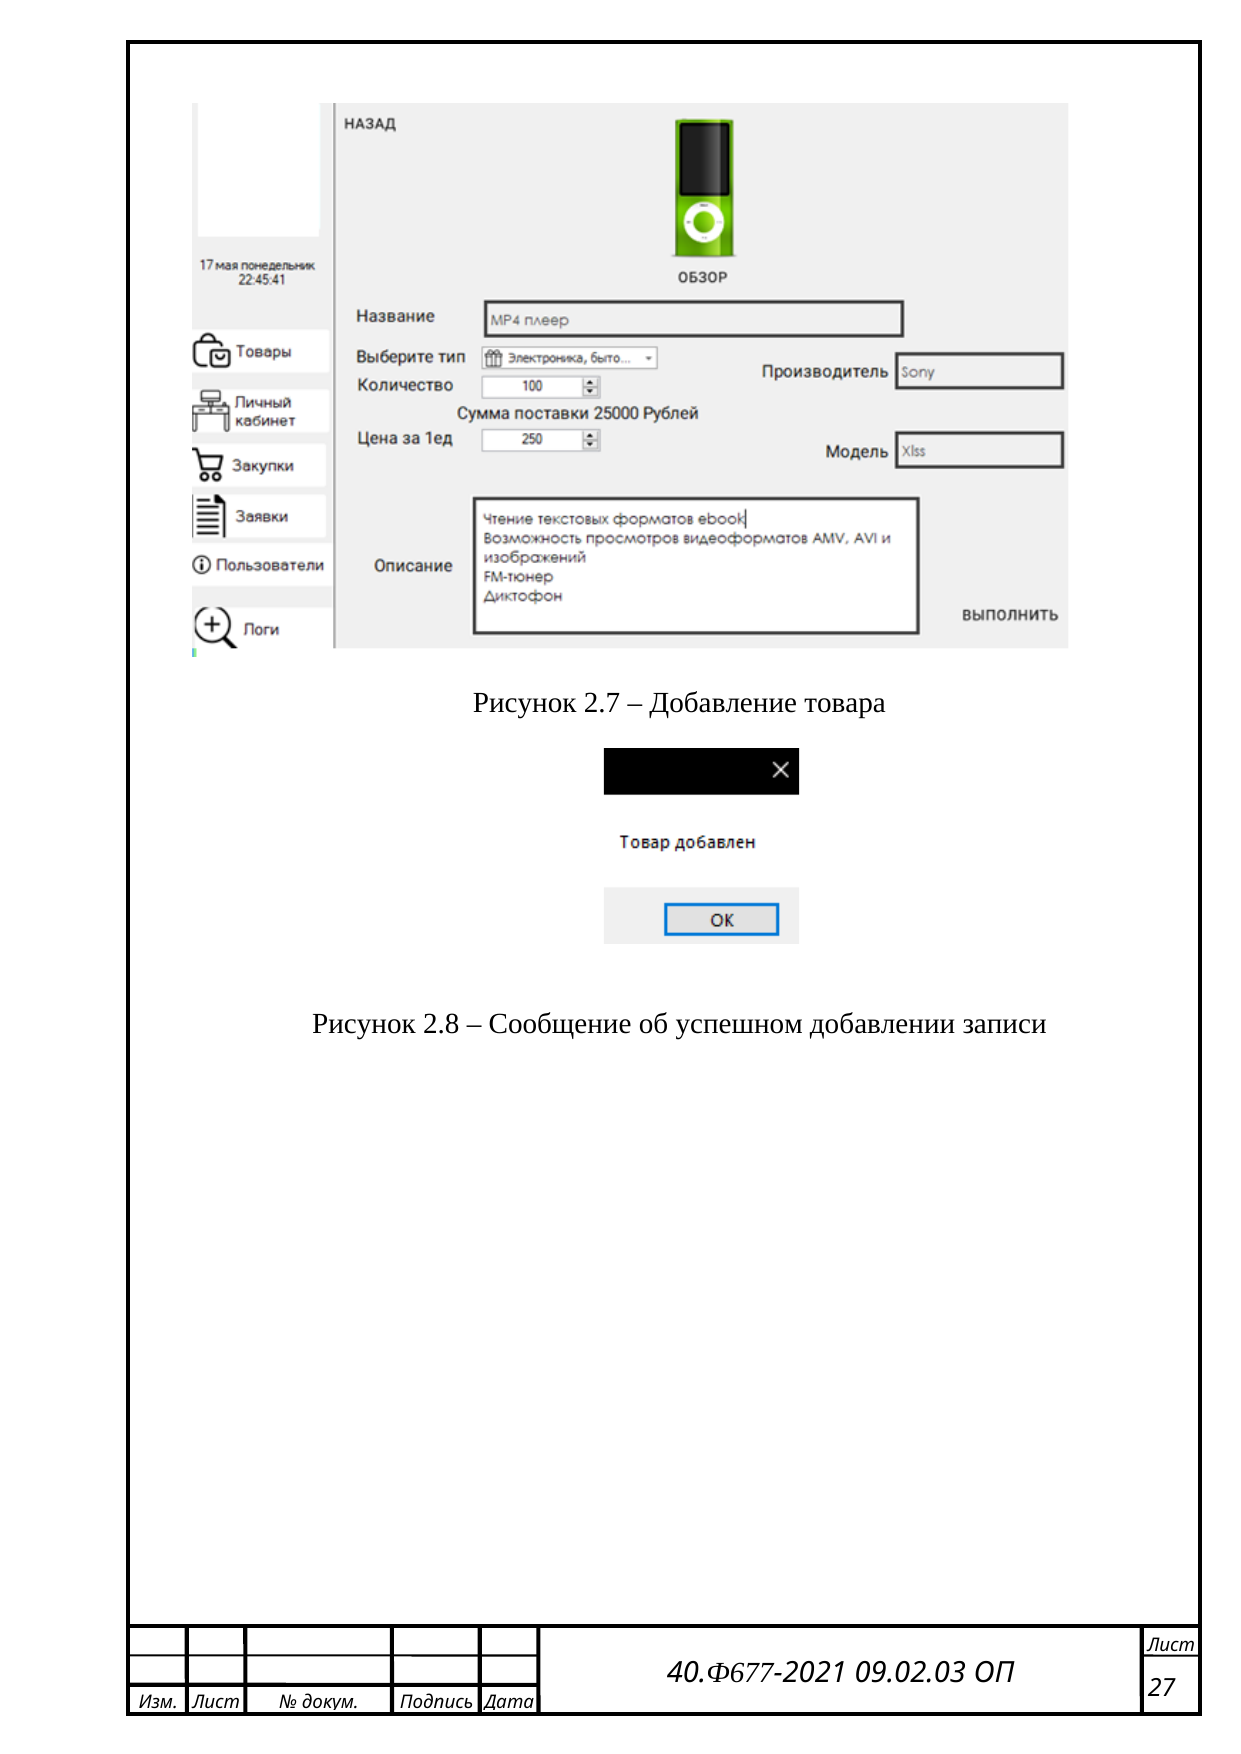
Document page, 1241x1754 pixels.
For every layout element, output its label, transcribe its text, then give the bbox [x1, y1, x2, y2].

picture [603, 748, 800, 944]
text Рисунок 2.7 – Добавление товара [192, 686, 1167, 719]
picture [192, 103, 1181, 657]
text Рисунок 2.8 – Сообщение об успешном добавлении записи [192, 1006, 1167, 1040]
